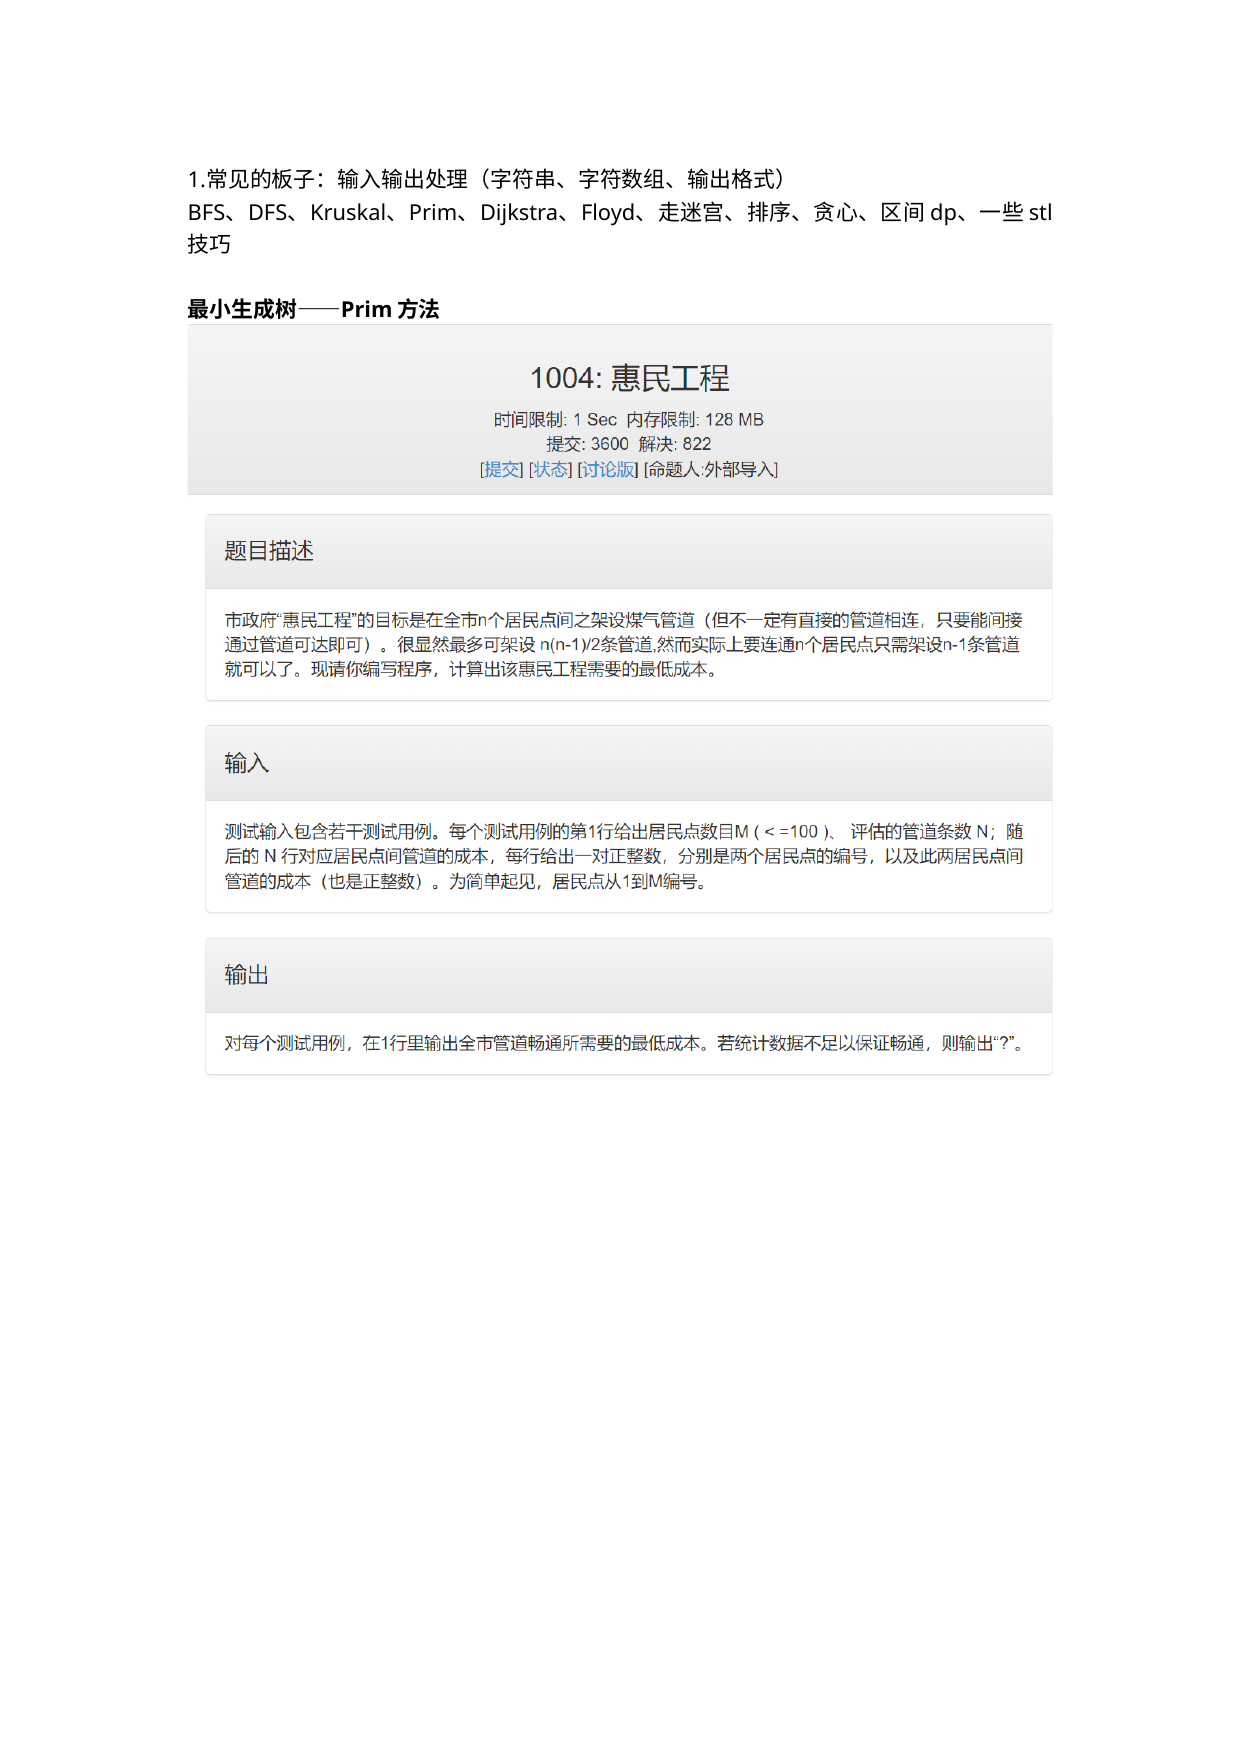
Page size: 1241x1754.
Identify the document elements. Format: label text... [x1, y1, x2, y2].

picture [187, 324, 1053, 1077]
text 最小生成树——Prim方法 [187, 292, 1053, 324]
text BFS、DFS、Kruskal、Prim、Dijkstra、Floyd、走迷宫、排序、贪心、区间dp、一些stl技巧 [187, 194, 1053, 259]
text 1.常见的板子：输入输出处理（字符串、字符数组、输出格式） [187, 162, 1053, 194]
